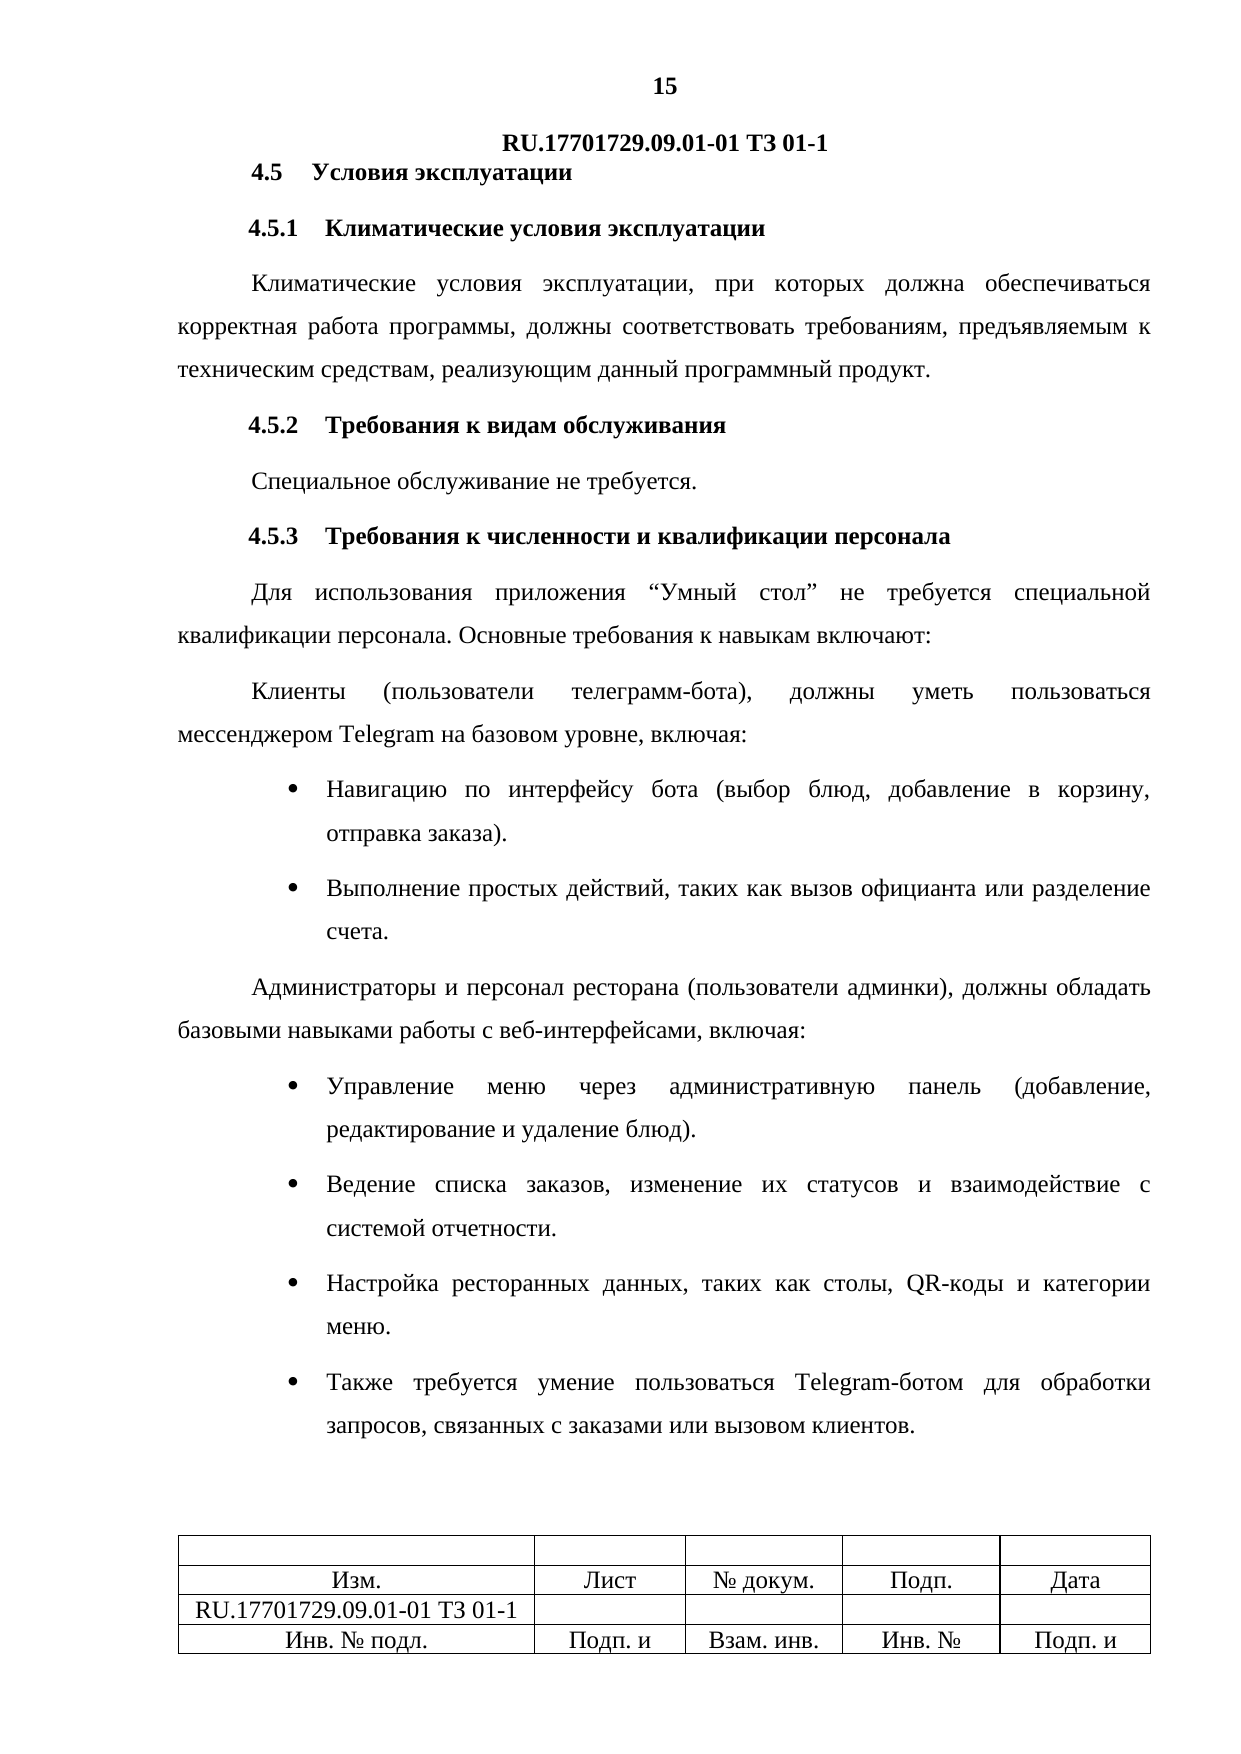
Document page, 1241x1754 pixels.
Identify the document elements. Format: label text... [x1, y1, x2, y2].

list Настройка ресторанных данных, таких как столы, QR-коды и категории меню. [288, 1268, 1152, 1340]
subtitle Климатические условия эксплуатации [248, 213, 1152, 241]
text Клиенты (пользователи телеграмм-бота), должны уметь пользоваться мессенджером Telegram на базовом уровне, включая: [177, 676, 1152, 748]
text Специальное обслуживание не требуется. [177, 466, 1152, 494]
subtitle Требования к видам обслуживания [248, 410, 1152, 439]
subtitle Требования к численности и квалификации персонала [248, 521, 1152, 550]
list Также требуется умение пользоваться Telegram-ботом для обработки запросов, связанных с заказами или вызовом клиентов. [288, 1367, 1152, 1439]
list Управление меню через административную панель (добавление, редактирование и удаление блюд). [288, 1071, 1152, 1143]
list Выполнение простых действий, таких как вызов официанта или разделение счета. [288, 873, 1152, 945]
text Администраторы и персонал ресторана (пользователи админки), должны обладать базовыми навыками работы с веб-интерфейсами, включая: [177, 972, 1152, 1044]
subtitle Условия эксплуатации [251, 157, 1152, 186]
list Ведение списка заказов, изменение их статусов и взаимодействие с системой отчетности. [288, 1169, 1152, 1241]
text Для использования приложения “Умный стол” не требуется специальной квалификации персонала. Основные требования к навыкам включают: [177, 577, 1152, 649]
text Климатические условия эксплуатации, при которых должна обеспечиваться корректная работа программы, должны соответствовать требованиям, предъявляемым к техническим средствам, реализующим данный программный продукт. [177, 268, 1152, 383]
list Навигацию по интерфейсу бота (выбор блюд, добавление в корзину, отправка заказа). [288, 774, 1152, 846]
